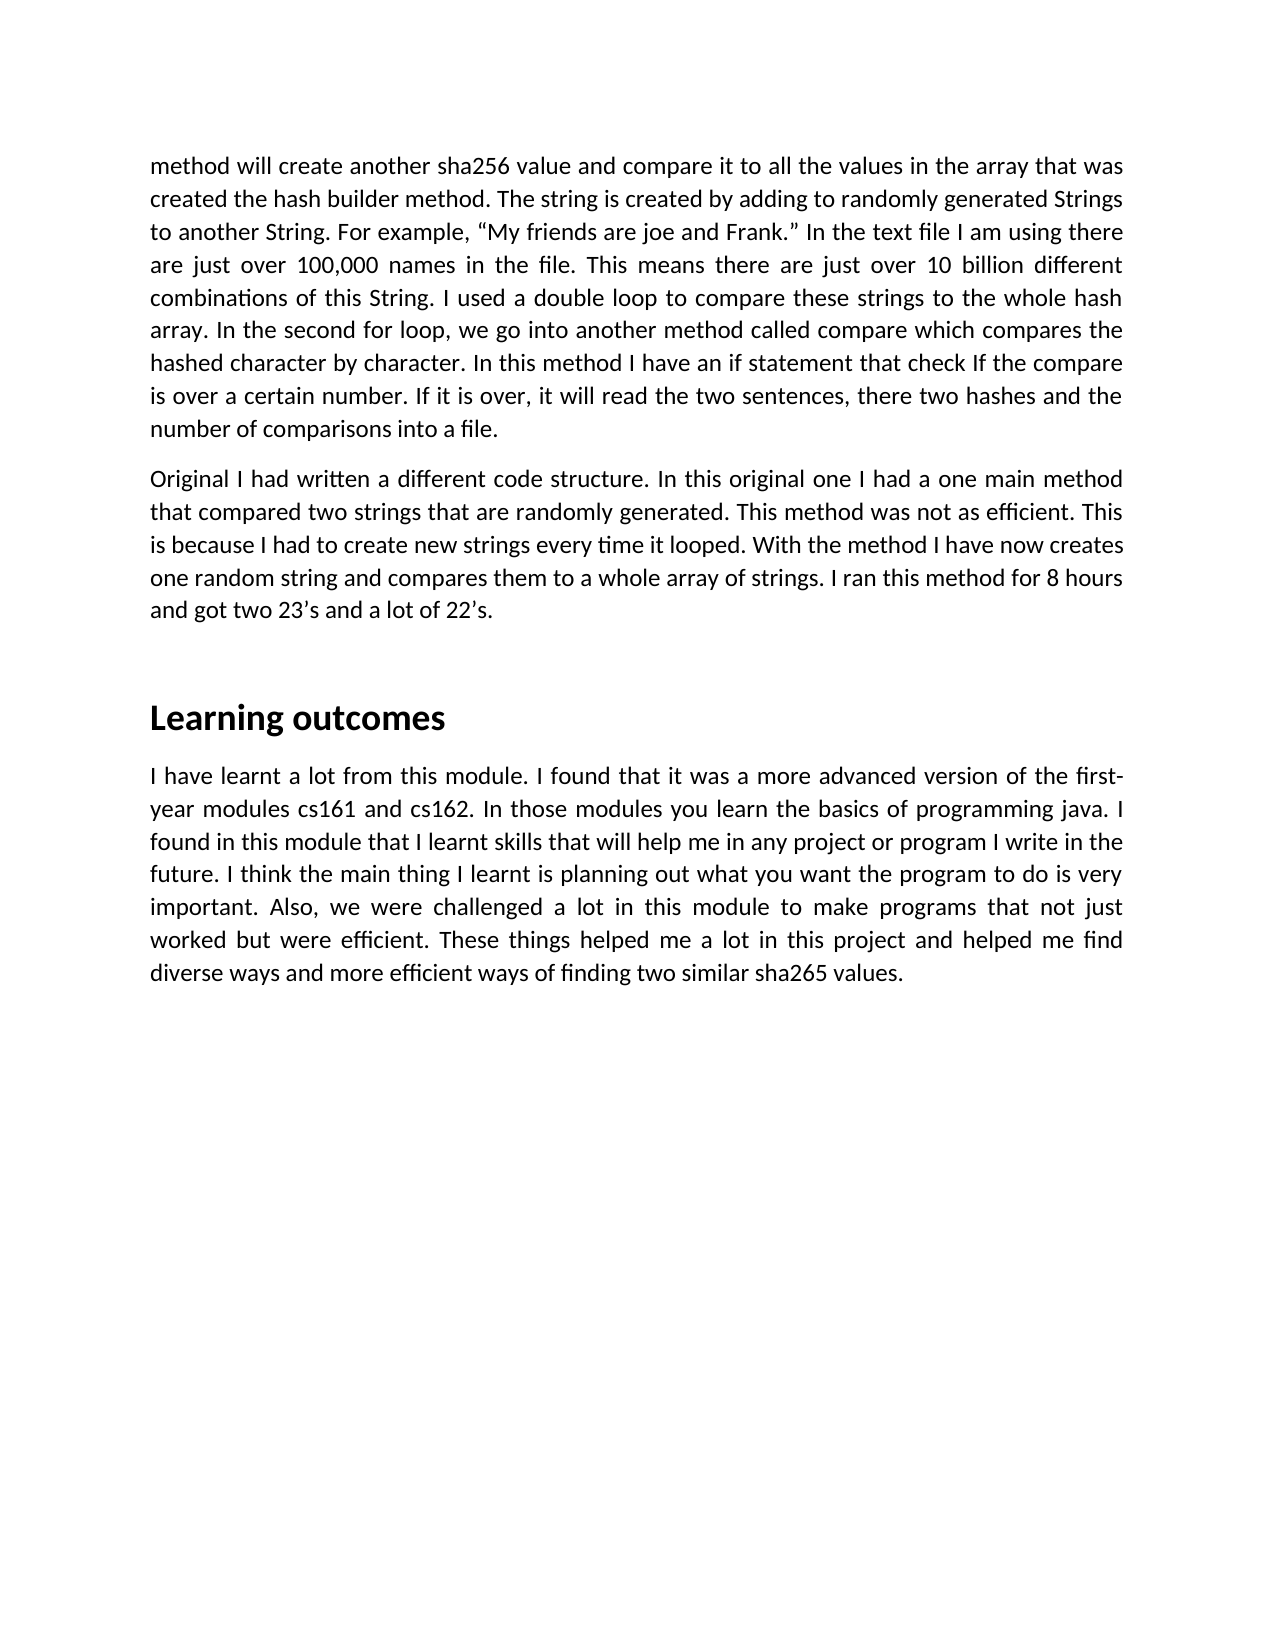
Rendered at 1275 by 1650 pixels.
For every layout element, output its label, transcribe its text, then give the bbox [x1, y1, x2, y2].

text Original I had written a different code structure. In this original one I had a one main method that compared two strings that are randomly generated. This method was not as efficient. This is because I had to create new strings every time it looped. With the method I have now creates one random string and compares them to a whole array of strings. I ran this method for 8 hours and got two 23’s and a lot of 22’s. [150, 463, 1125, 625]
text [150, 150, 1125, 444]
text Learning outcomes [150, 694, 1125, 739]
text I have learnt a lot from this module. I found that it was a more advanced version of the first-year modules cs161 and cs162. In those modules you learn the basics of programming java. I found in this module that I learnt skills that will help me in any project or program I write in the future. I think the main thing I learnt is planning out what you want the program to do is very important. Also, we were challenged a lot in this module to make programs that not just worked but were efficient. These things helped me a lot in this project and helped me find diverse ways and more efficient ways of finding two similar sha265 values. [150, 760, 1125, 988]
